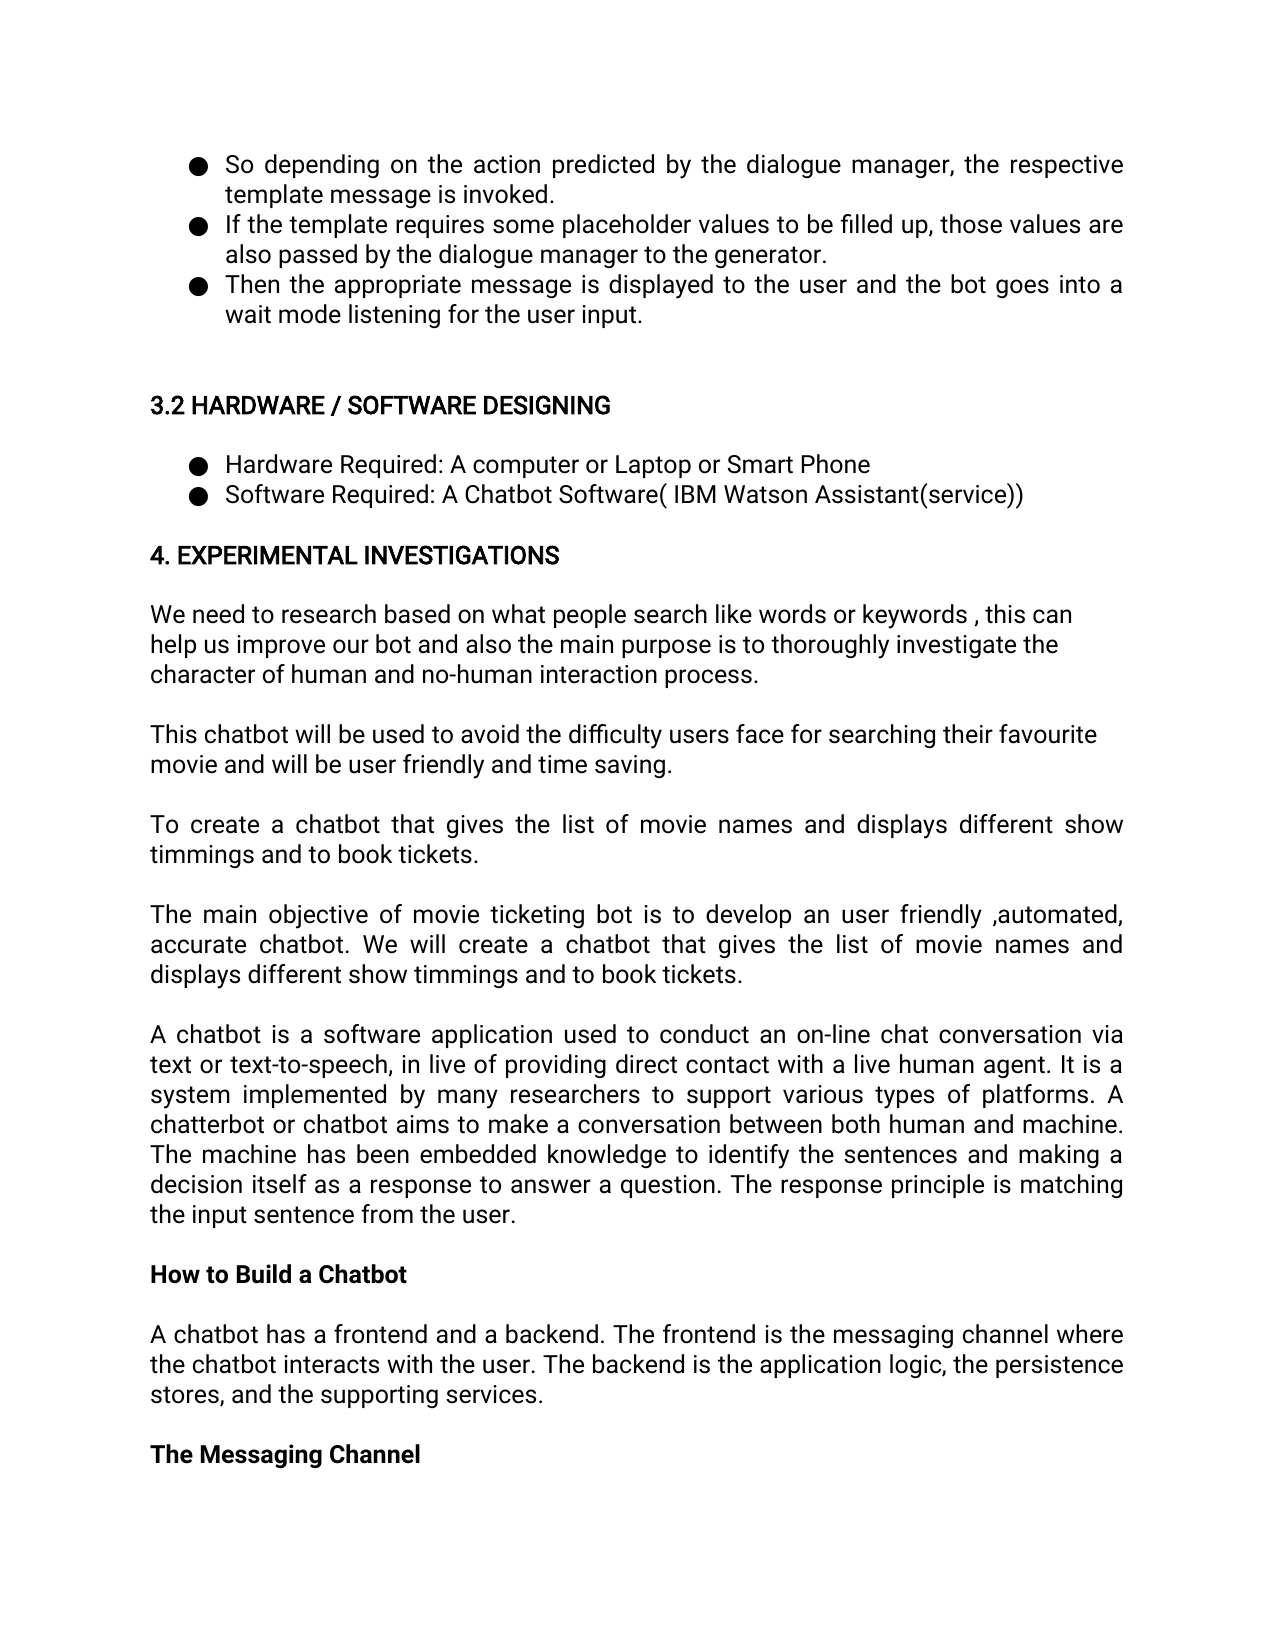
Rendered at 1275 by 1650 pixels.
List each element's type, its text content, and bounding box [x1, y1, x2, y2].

text We need to research based on what people search like words or keywords , this can help us improve our bot and also the main purpose is to thoroughly investigate the character of human and no-human interaction process. [150, 600, 1125, 690]
text This chatbot will be used to avoid the difficulty users face for searching their favourite movie and will be user friendly and time saving. [150, 720, 1125, 780]
list Software Required: A Chatbot Software( IBM Watson Assistant(service)) [187, 480, 1125, 510]
list So depending on the action predicted by the dialogue manager, the respective template message is invoked. [187, 150, 1125, 210]
text A chatbot is a software application used to conduct an on-line chat conversation via text or text-to-speech, in live of providing direct contact with a live human agent. It is a system implemented by many researchers to support various types of platforms. A chatterbot or chatbot aims to make a conversation between both human and machine. The machine has been embedded knowledge to identify the sentences and making a decision itself as a response to answer a question. The response principle is matching the input sentence from the user. [150, 1020, 1125, 1230]
text 4. EXPERIMENTAL INVESTIGATIONS [150, 540, 1125, 570]
list Hardware Required: A computer or Laptop or Smart Phone [187, 450, 1125, 480]
text The Messaging Channel [150, 1440, 1125, 1470]
list If the template requires some placeholder values to be filled up, those values are also passed by the dialogue manager to the generator. [187, 210, 1125, 270]
list Then the appropriate message is displayed to the user and the bot goes into a wait mode listening for the user input. [187, 270, 1125, 330]
text To create a chatbot that gives the list of movie names and displays different show timmings and to book tickets. [150, 810, 1125, 870]
text 3.2 HARDWARE / SOFTWARE DESIGNING [150, 390, 1125, 420]
text A chatbot has a frontend and a backend. The frontend is the messaging channel where the chatbot interacts with the user. The backend is the application logic, the persistence stores, and the supporting services. [150, 1320, 1125, 1410]
text How to Build a Chatbot [150, 1260, 1125, 1290]
text The main objective of movie ticketing bot is to develop an user friendly ,automated, accurate chatbot. We will create a chatbot that gives the list of movie names and displays different show timmings and to book tickets. [150, 900, 1125, 990]
